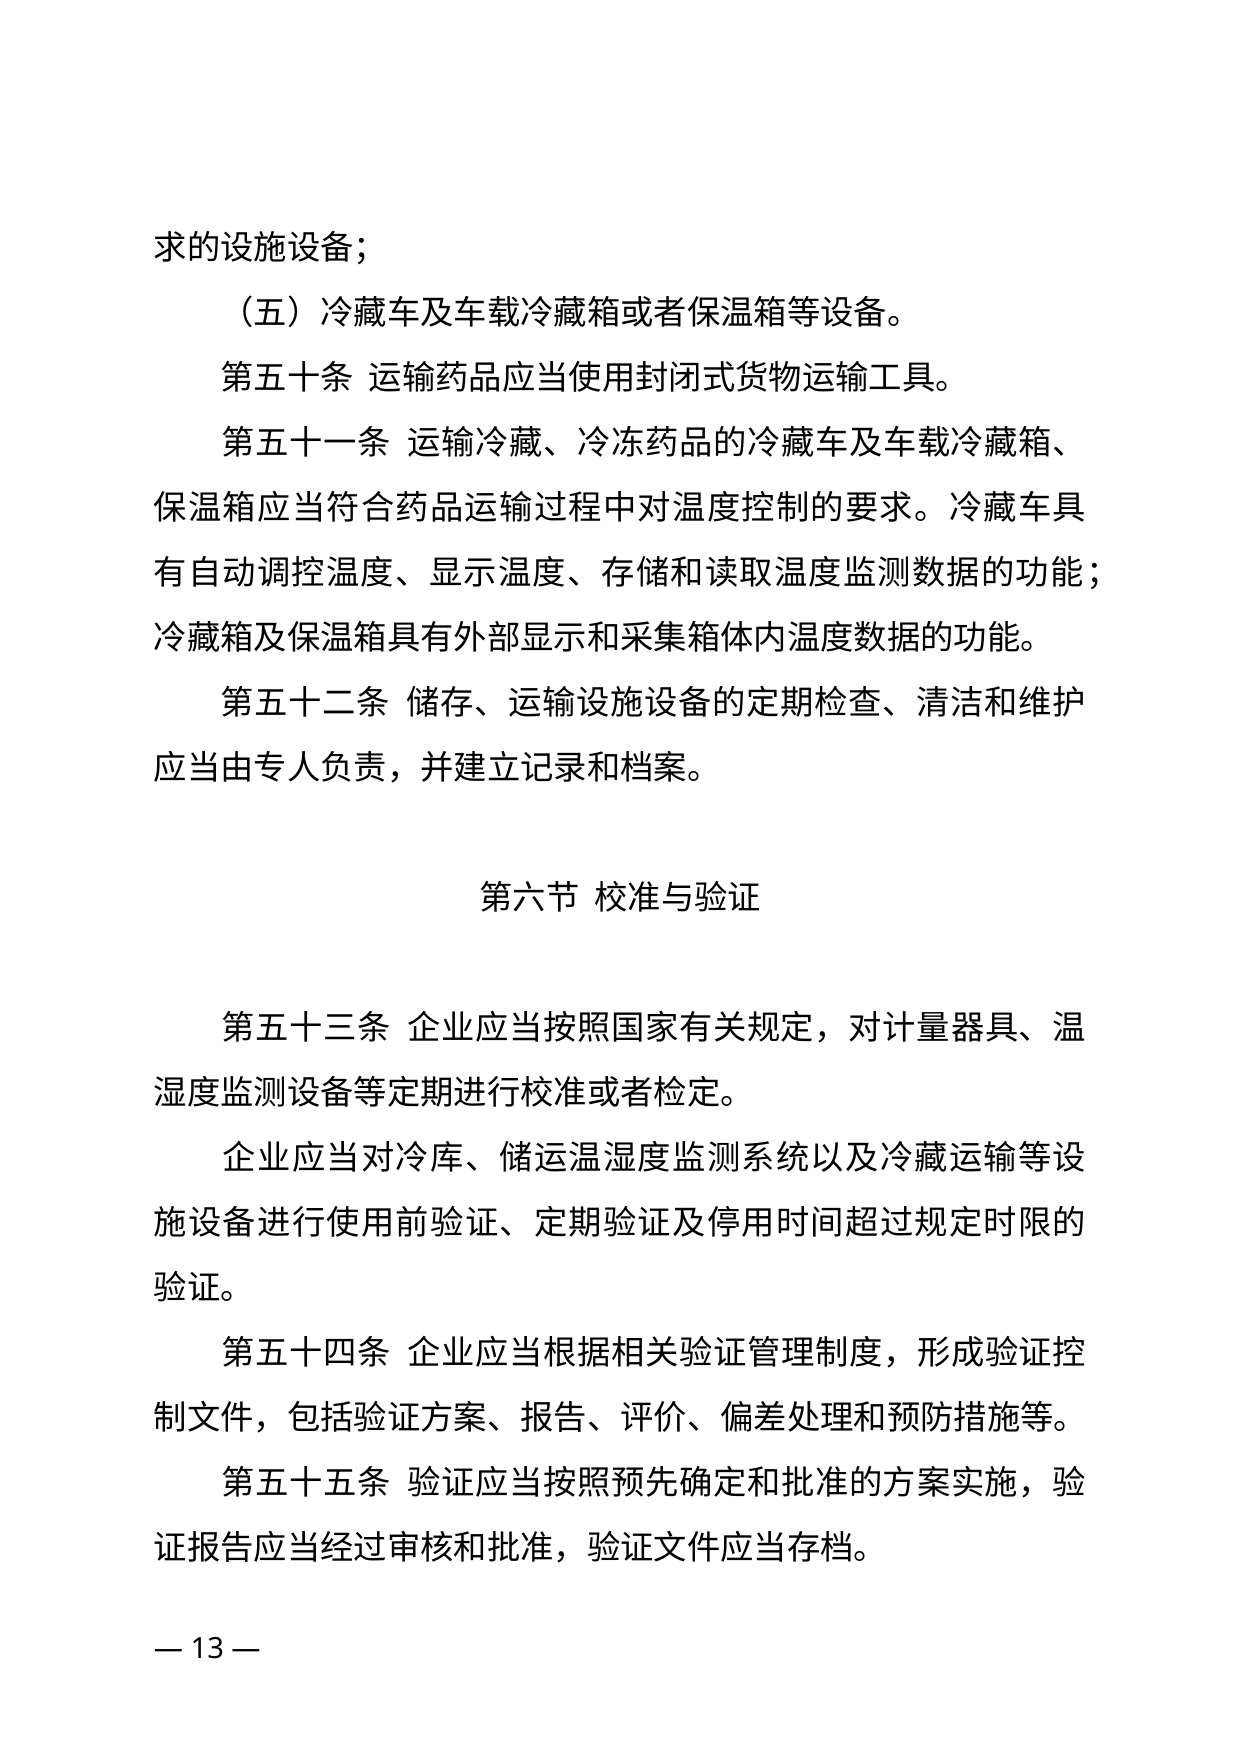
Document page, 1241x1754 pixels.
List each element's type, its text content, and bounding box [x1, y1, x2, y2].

text 第五十一条 运输冷藏、冷冻药品的冷藏车及车载冷藏箱、保温箱应当符合药品运输过程中对温度控制的要求。冷藏车具有自动调控温度、显示温度、存储和读取温度监测数据的功能；冷藏箱及保温箱具有外部显示和采集箱体内温度数据的功能。 [153, 407, 1087, 667]
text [153, 212, 1087, 277]
text 第五十四条 企业应当根据相关验证管理制度，形成验证控制文件，包括验证方案、报告、评价、偏差处理和预防措施等。 [153, 1317, 1087, 1447]
text 企业应当对冷库、储运温湿度监测系统以及冷藏运输等设施设备进行使用前验证、定期验证及停用时间超过规定时限的验证。 [153, 1122, 1087, 1317]
text （五）冷藏车及车载冷藏箱或者保温箱等设备。 [153, 277, 1087, 342]
text 第五十条 运输药品应当使用封闭式货物运输工具。 [153, 342, 1087, 407]
text 第五十五条 验证应当按照预先确定和批准的方案实施，验证报告应当经过审核和批准，验证文件应当存档。 [153, 1447, 1087, 1577]
text 第六节 校准与验证 [153, 862, 1087, 927]
text 第五十三条 企业应当按照国家有关规定，对计量器具、温湿度监测设备等定期进行校准或者检定。 [153, 992, 1087, 1122]
text 第五十二条 储存、运输设施设备的定期检查、清洁和维护应当由专人负责，并建立记录和档案。 [153, 667, 1087, 797]
